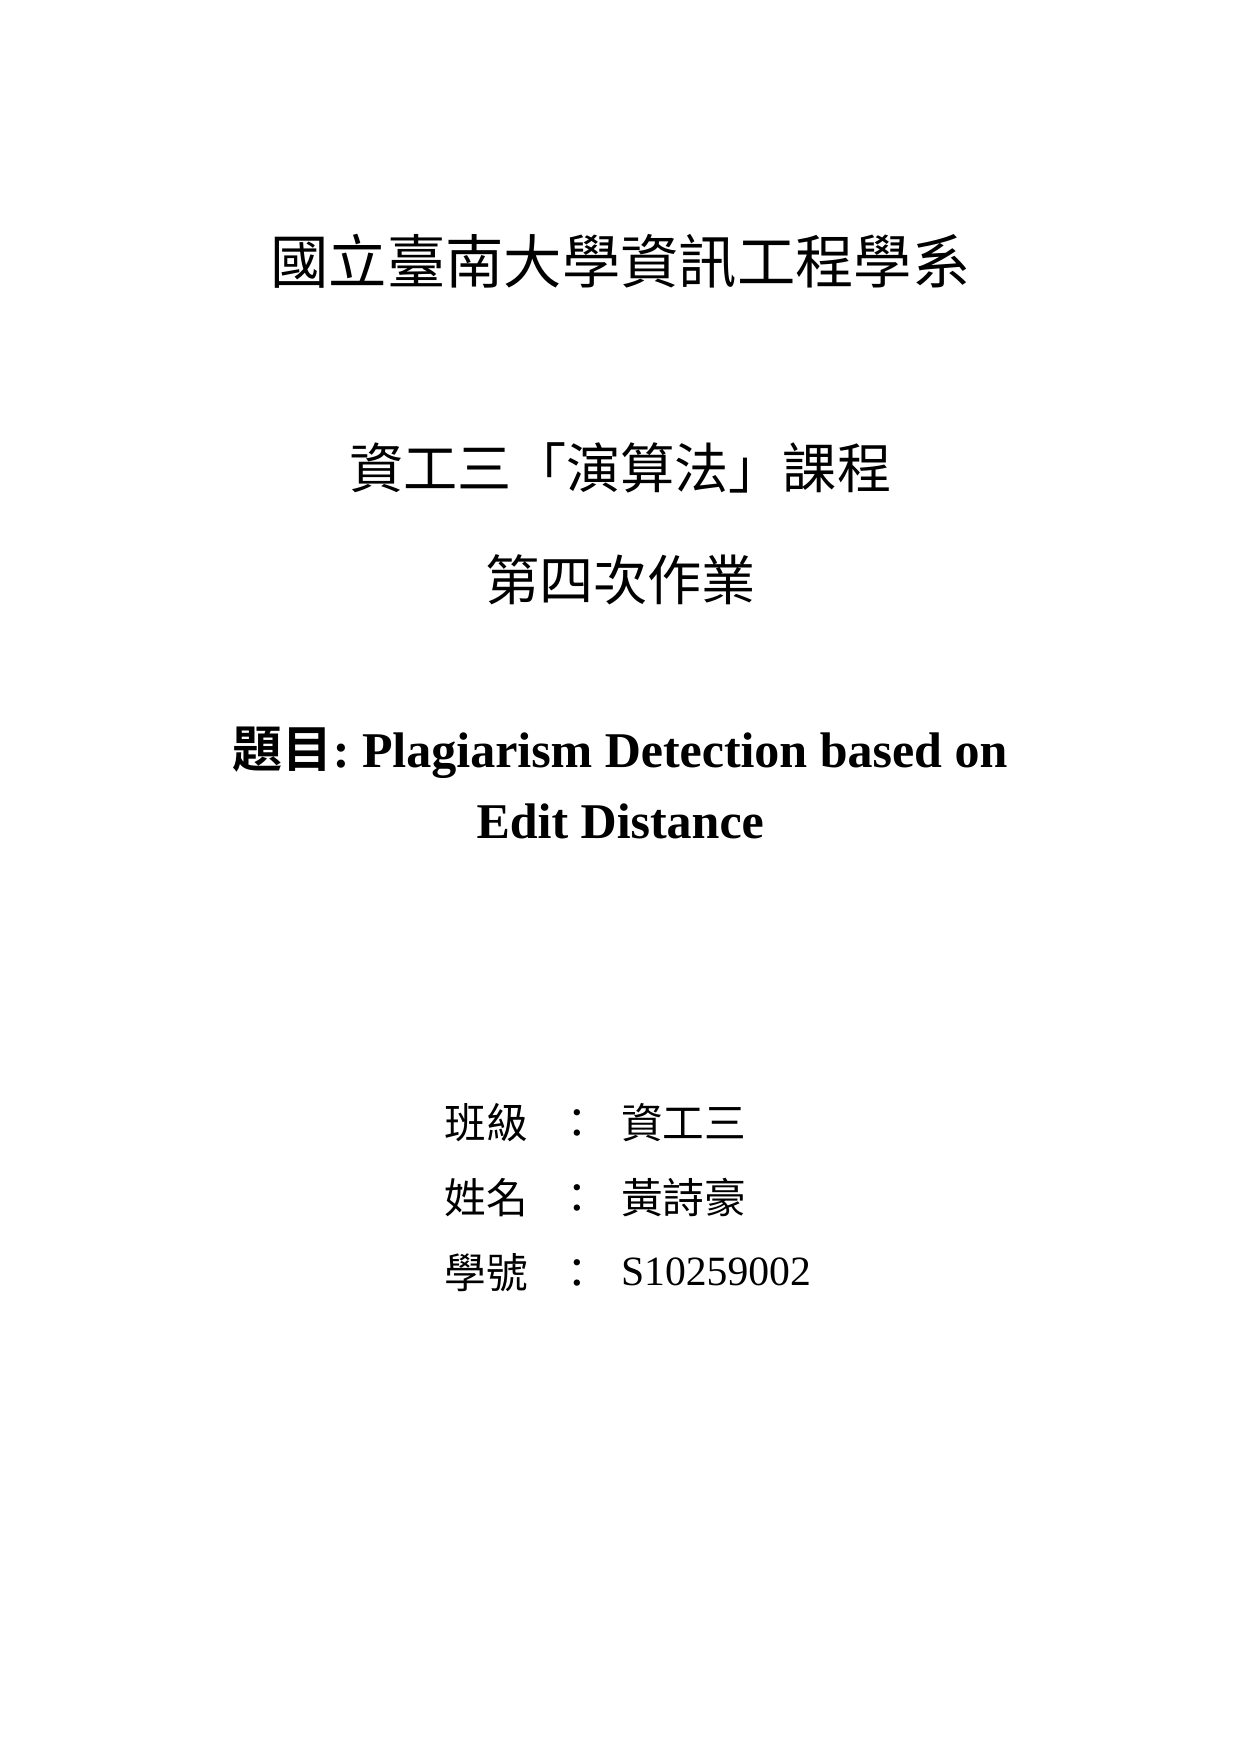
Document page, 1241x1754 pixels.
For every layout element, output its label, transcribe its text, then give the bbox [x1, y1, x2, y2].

table_header 資工三 [610, 1083, 858, 1158]
table_cell 姓名 [427, 1158, 545, 1233]
text Edit Distance [118, 783, 1122, 858]
text 題目: Plagiarism Detection based on [118, 708, 1122, 783]
table_cell 學號 [427, 1233, 545, 1387]
table_cell 黃詩豪 [610, 1158, 858, 1233]
table_cell ： [545, 1158, 609, 1233]
table_cell S10259002 [610, 1233, 858, 1387]
text 第四次作業 [118, 521, 1122, 633]
text 國立臺南大學資訊工程學系 [118, 202, 1122, 314]
table_cell ： [545, 1233, 609, 1387]
text 資工三「演算法」課程 [118, 408, 1122, 521]
table_header 班級 [427, 1083, 545, 1158]
table_header ： [545, 1083, 609, 1158]
